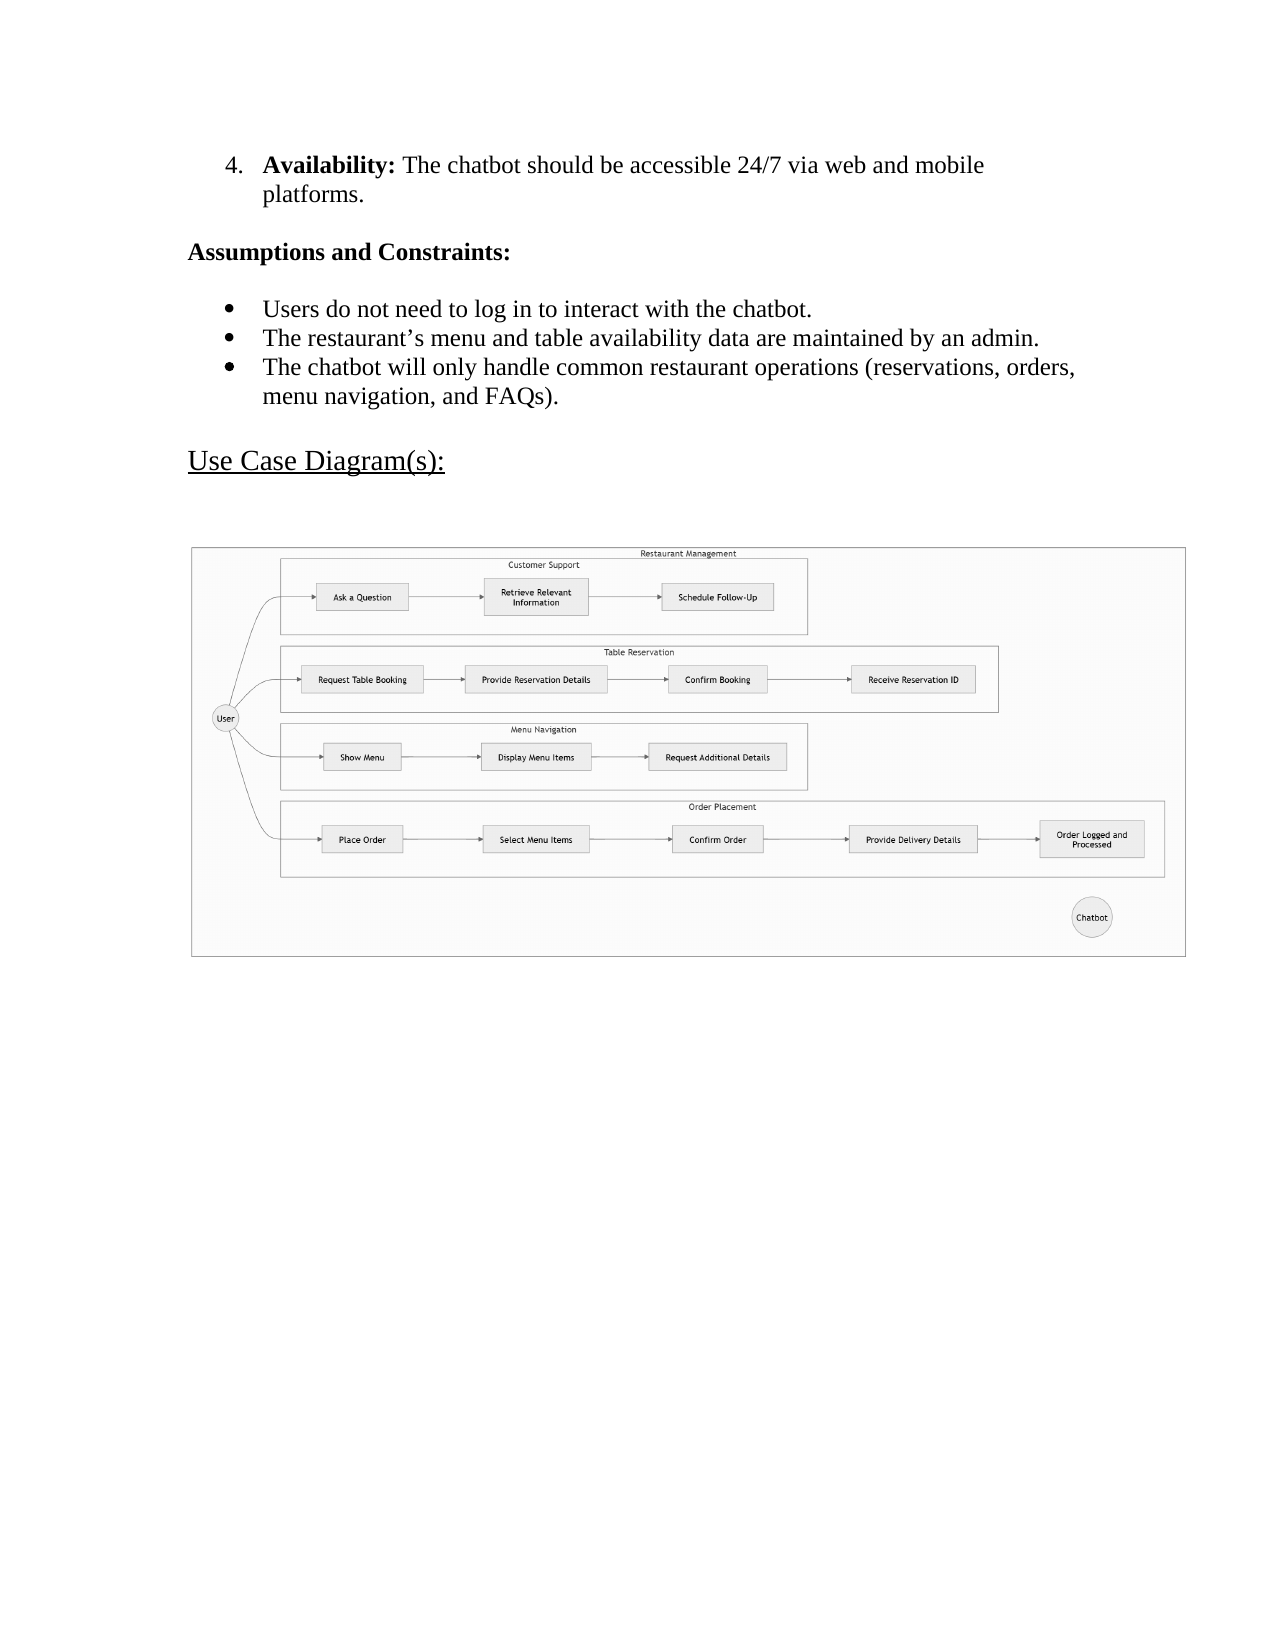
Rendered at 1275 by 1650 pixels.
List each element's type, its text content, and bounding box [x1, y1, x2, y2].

list The chatbot will only handle common restaurant operations (reservations, orders, menu navigation, and FAQs). [225, 352, 1087, 409]
text Assumptions and Constraints: [187, 237, 1087, 265]
text Use Case Diagram(s): [187, 443, 1087, 477]
list The restaurant’s menu and table availability data are maintained by an admin. [225, 323, 1087, 352]
picture [187, 543, 1190, 961]
list Availability: The chatbot should be accessible 24/7 via web and mobile platforms. [225, 150, 1087, 207]
list Users do not need to log in to interact with the chatbot. [225, 294, 1087, 323]
